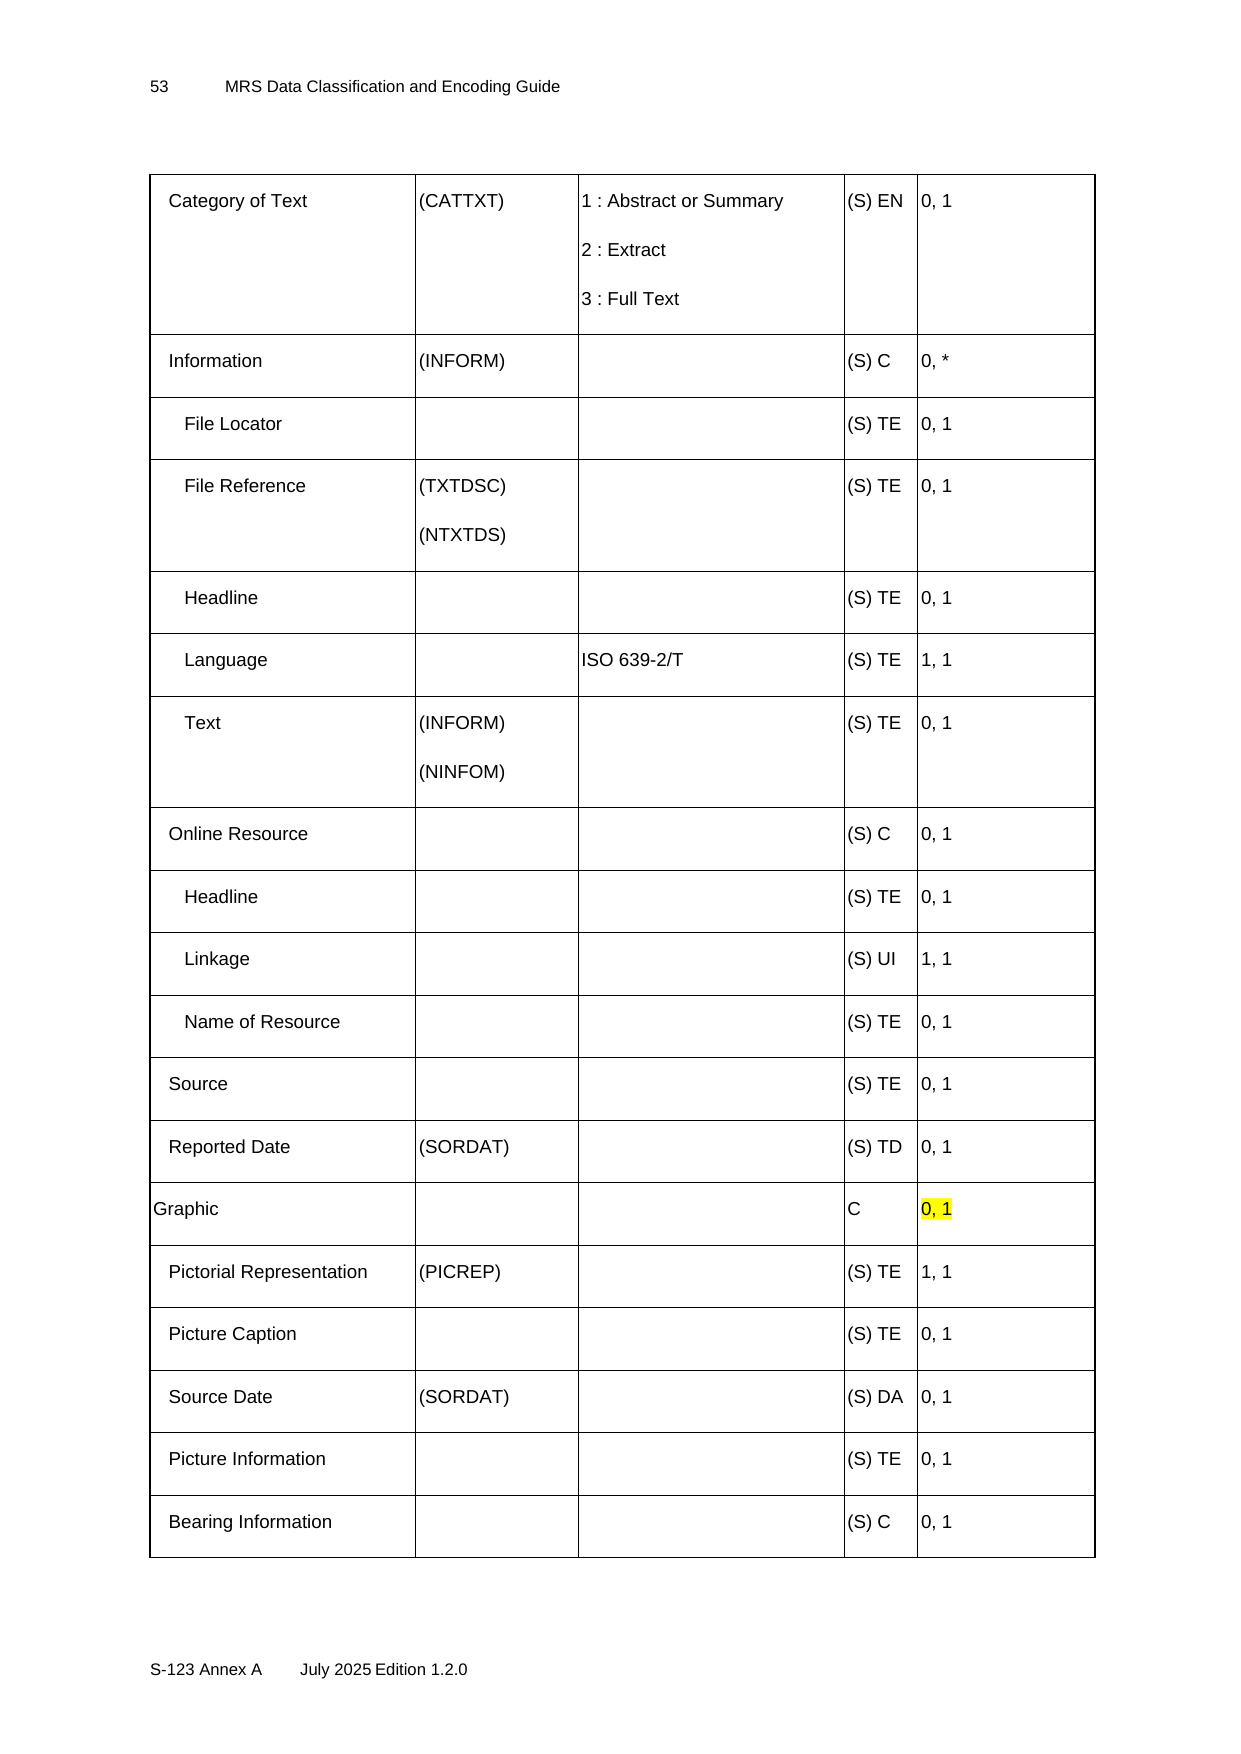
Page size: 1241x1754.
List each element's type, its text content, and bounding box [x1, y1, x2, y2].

table_cell (S) TE [845, 996, 917, 1057]
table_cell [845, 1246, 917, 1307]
table_cell File Reference [151, 460, 415, 571]
table_cell 1, 1 [918, 634, 1094, 696]
table_cell 0, 1 [918, 1183, 1094, 1244]
table_cell [579, 572, 844, 633]
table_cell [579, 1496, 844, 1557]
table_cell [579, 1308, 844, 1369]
table_cell [579, 1246, 844, 1307]
table_cell [579, 697, 844, 807]
table_cell [416, 398, 578, 459]
table_cell 0, 1 [918, 460, 1094, 571]
table_cell [416, 1183, 578, 1244]
table_cell (PICREP) [416, 1246, 578, 1307]
table_cell [579, 460, 844, 571]
table_cell (S) UI [845, 933, 917, 994]
table_cell 0, 1 [918, 175, 1094, 334]
table_cell Linkage [151, 933, 415, 994]
table_cell Graphic [151, 1183, 415, 1244]
table_cell File Locator [151, 398, 415, 459]
table_cell C [845, 1183, 917, 1244]
table_cell [416, 1058, 578, 1119]
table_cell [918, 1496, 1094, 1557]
table_cell [579, 933, 844, 994]
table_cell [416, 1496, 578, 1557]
table_cell [416, 996, 578, 1057]
table_cell 0, 1 [918, 398, 1094, 459]
table_cell (TXTDSC) (NTXTDS) [416, 460, 578, 571]
table_cell [416, 808, 578, 869]
table_cell ISO 639-2/T [579, 634, 844, 696]
table_cell (INFORM) (NINFOM) [416, 697, 578, 807]
table_cell Pictorial Representation [151, 1246, 415, 1307]
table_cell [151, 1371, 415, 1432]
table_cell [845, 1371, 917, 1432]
table_cell Reported Date [151, 1121, 415, 1182]
table_cell (S) TE [845, 572, 917, 633]
table_cell (S) TD [845, 1121, 917, 1182]
table_cell Language [151, 634, 415, 696]
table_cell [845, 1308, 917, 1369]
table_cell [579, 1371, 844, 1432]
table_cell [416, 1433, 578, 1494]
table_cell 1 : Abstract or Summary 2 : Extract 3 : Full Text [579, 175, 844, 334]
table_cell Online Resource [151, 808, 415, 869]
table_cell 1, 1 [918, 933, 1094, 994]
table_cell Category of Text [151, 175, 415, 334]
table_cell (S) TE [845, 697, 917, 807]
table_cell 0, 1 [918, 1121, 1094, 1182]
table_cell (CATTXT) [416, 175, 578, 334]
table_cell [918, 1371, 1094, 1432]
table_cell 0, 1 [918, 996, 1094, 1057]
table_cell Headline [151, 871, 415, 932]
table_cell [579, 398, 844, 459]
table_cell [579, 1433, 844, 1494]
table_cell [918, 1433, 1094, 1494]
table_cell Source [151, 1058, 415, 1119]
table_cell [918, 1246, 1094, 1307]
table_cell 0, 1 [918, 697, 1094, 807]
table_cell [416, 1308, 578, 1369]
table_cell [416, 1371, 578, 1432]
table_cell (S) TE [845, 460, 917, 571]
table_cell Name of Resource [151, 996, 415, 1057]
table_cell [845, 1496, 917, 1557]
table_cell Headline [151, 572, 415, 633]
table_cell 0, 1 [918, 808, 1094, 869]
table_cell [416, 572, 578, 633]
table_cell [579, 1058, 844, 1119]
table_cell [579, 1121, 844, 1182]
table_cell 0, 1 [918, 1058, 1094, 1119]
table_cell Information [151, 335, 415, 397]
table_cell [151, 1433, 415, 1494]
table_cell (S) C [845, 808, 917, 869]
table_cell (S) C [845, 335, 917, 397]
table_cell [416, 871, 578, 932]
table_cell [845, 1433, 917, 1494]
table_cell [416, 933, 578, 994]
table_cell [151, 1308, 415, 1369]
table_cell (SORDAT) [416, 1121, 578, 1182]
table_cell 0, 1 [918, 871, 1094, 932]
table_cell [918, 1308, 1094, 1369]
table_cell [579, 808, 844, 869]
table_cell 0, 1 [918, 572, 1094, 633]
table_cell (S) TE [845, 634, 917, 696]
table_cell [579, 335, 844, 397]
table_cell 0, * [918, 335, 1094, 397]
table_cell (S) EN [845, 175, 917, 334]
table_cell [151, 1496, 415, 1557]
table_cell (S) TE [845, 871, 917, 932]
table_cell (S) TE [845, 398, 917, 459]
table_cell [579, 996, 844, 1057]
table_cell [579, 1183, 844, 1244]
table_cell [579, 871, 844, 932]
table_cell (S) TE [845, 1058, 917, 1119]
table_cell (INFORM) [416, 335, 578, 397]
table_cell [416, 634, 578, 696]
table_cell Text [151, 697, 415, 807]
